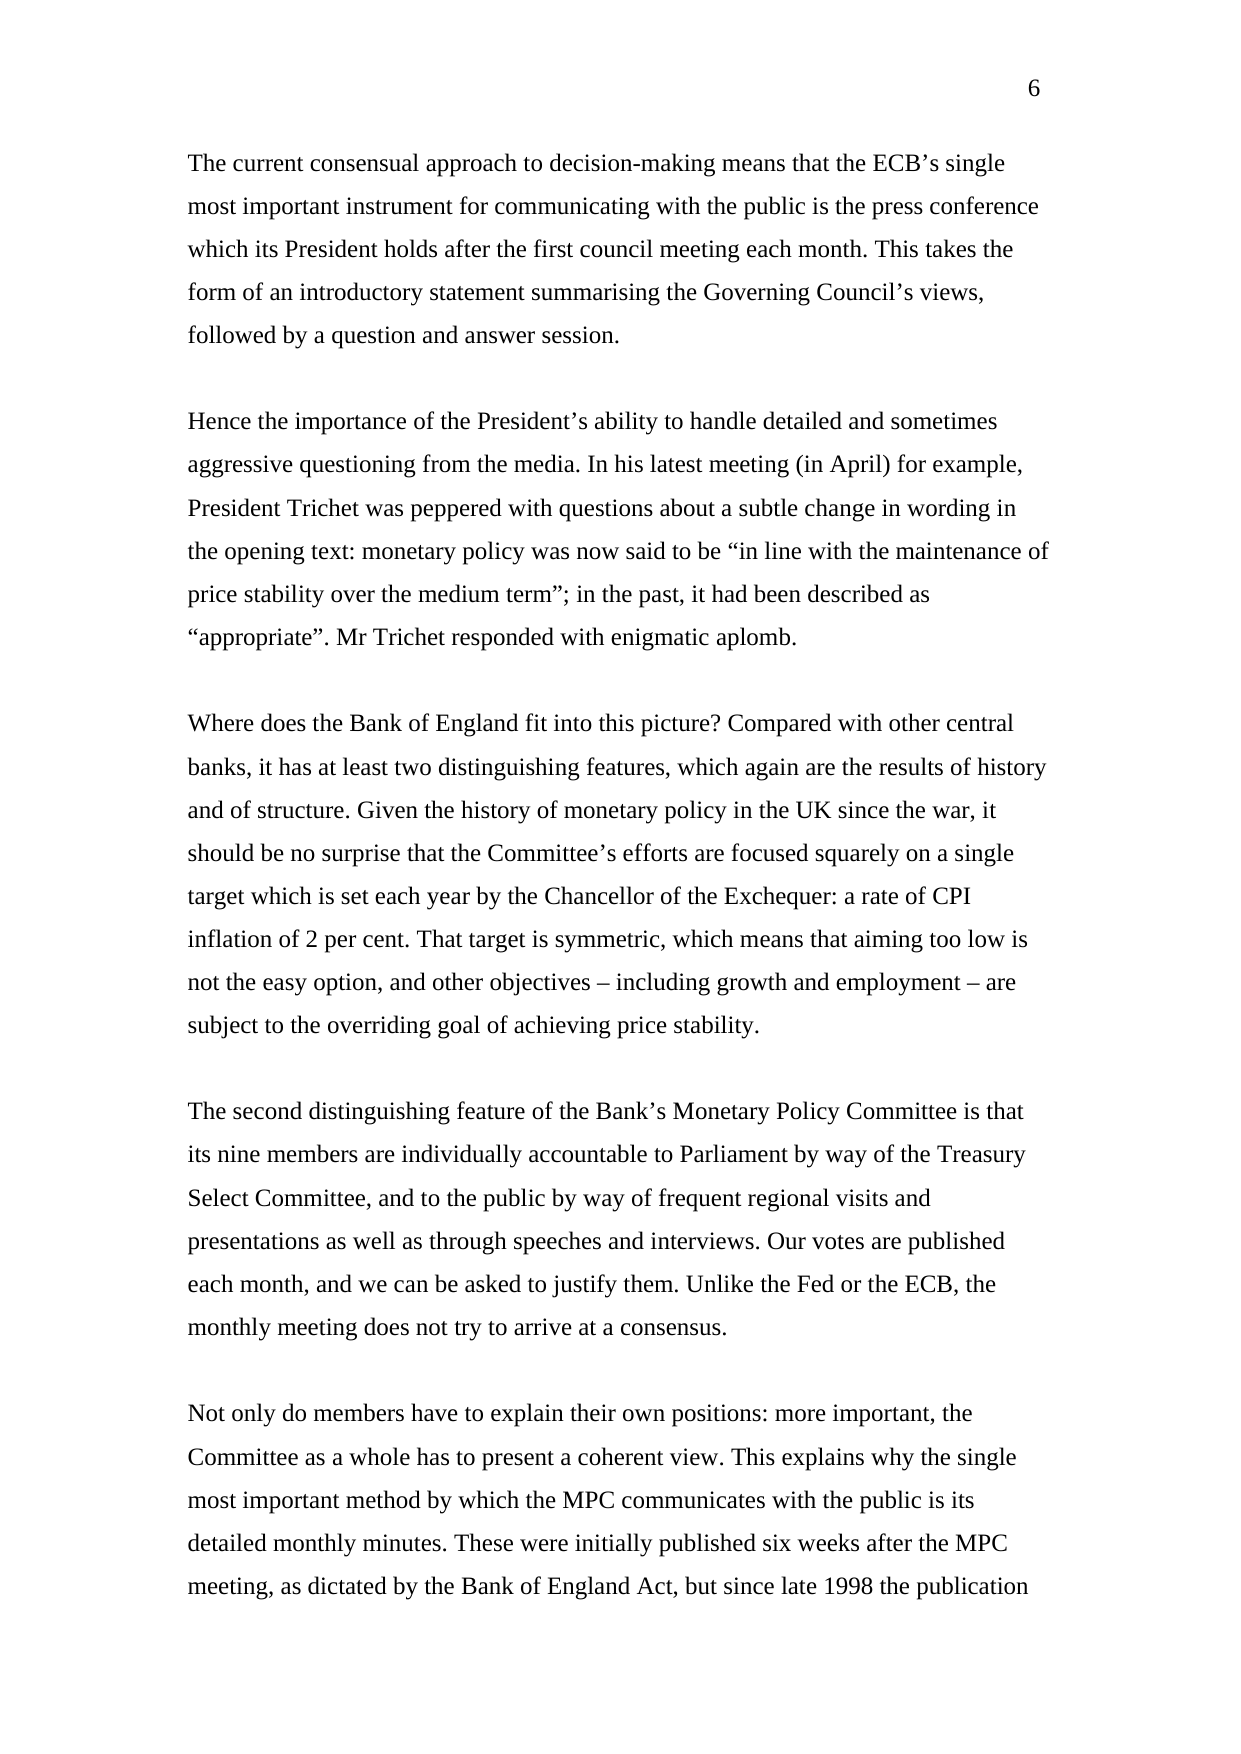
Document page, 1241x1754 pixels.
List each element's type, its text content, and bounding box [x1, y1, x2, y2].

text Hence the importance of the President’s ability to handle detailed and sometimes aggressive questioning from the media. In his latest meeting (in April) for example, President Trichet was peppered with questions about a subtle change in wording in the opening text: monetary policy was now said to be “in line with the maintenance of price stability over the medium term”; in the past, it had been described as “appropriate”. Mr Trichet responded with enigmatic aplomb. [187, 406, 1050, 651]
text The current consensual approach to decision-making means that the ECB’s single most important instrument for communicating with the public is the press conference which its President holds after the first council meeting each month. This takes the form of an introductory statement summarising the Governing Council’s views, followed by a question and answer session. [187, 148, 1042, 349]
text The second distinguishing feature of the Bank’s Monetary Policy Committee is that its nine members are individually accountable to Parliament by way of the Treasury Select Committee, and to the public by way of frequent regional visits and presentations as well as through speeches and interviews. Our votes are published each month, and we can be asked to justify them. Unlike the Fed or the ECB, the monthly meeting does not try to arrive at a consensus. [187, 1096, 1029, 1341]
text Not only do members have to explain their own positions: more important, the Committee as a whole has to present a coherent view. This explains why the single most important method by which the MPC communicates with the public is its detailed monthly minutes. These were initially published six weeks after the MPC meeting, as dictated by the Bank of England Act, but since late 1998 the publication [187, 1398, 1032, 1600]
text Where does the Bank of England fit into this picture? Compared with other central banks, it has at least two distinguishing features, which again are the results of history and of structure. Given the history of monetary policy in the UK since the war, it should be no surprise that the Committee’s efforts are focused squarely on a single target which is set each year by the Chancellor of the Exchequer: a rate of CPI inflation of 2 per cent. That target is symmetric, which means that aiming too low is not the easy option, and other objectives – including growth and employment – are subject to the overriding goal of achieving price stability. [187, 708, 1050, 1039]
